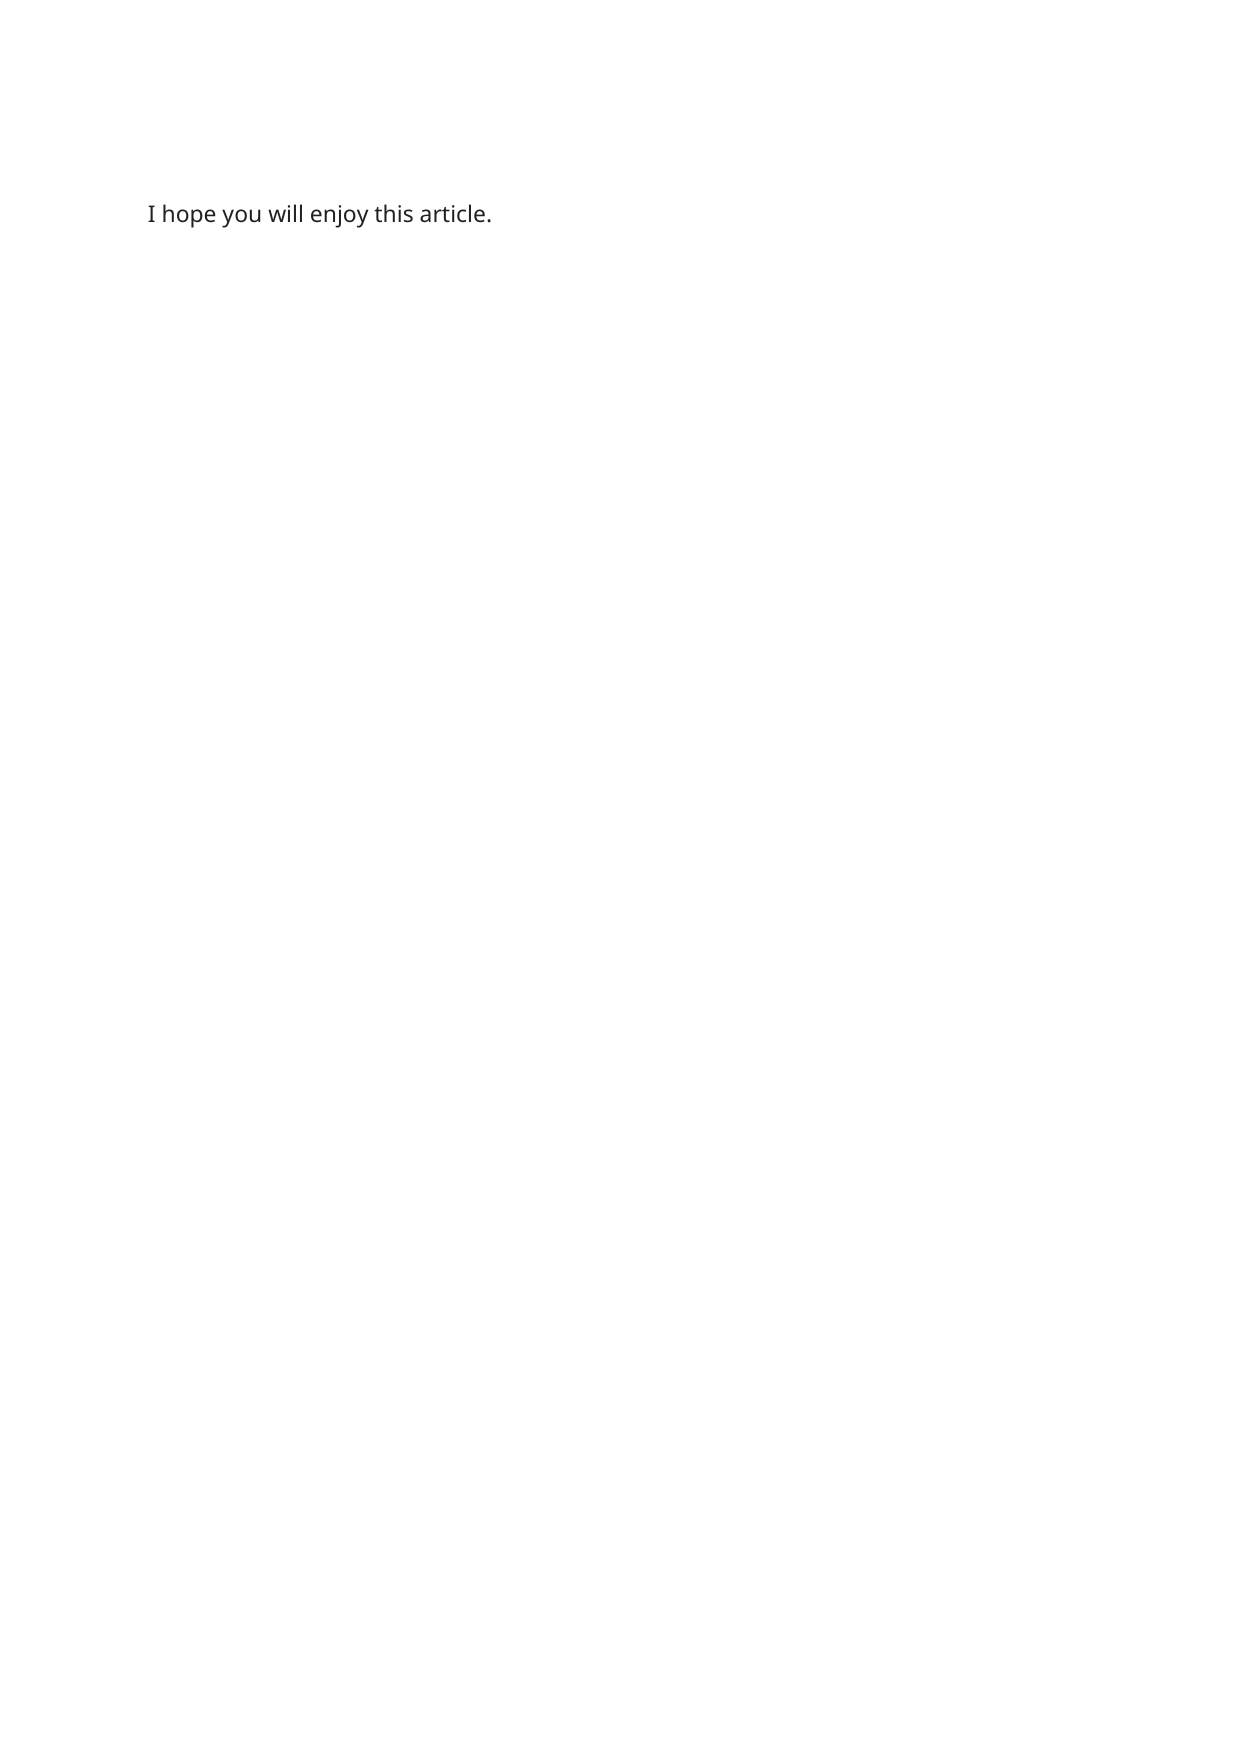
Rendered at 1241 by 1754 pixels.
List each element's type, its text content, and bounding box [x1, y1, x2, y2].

text I hope you will enjoy this article. [148, 198, 1093, 229]
